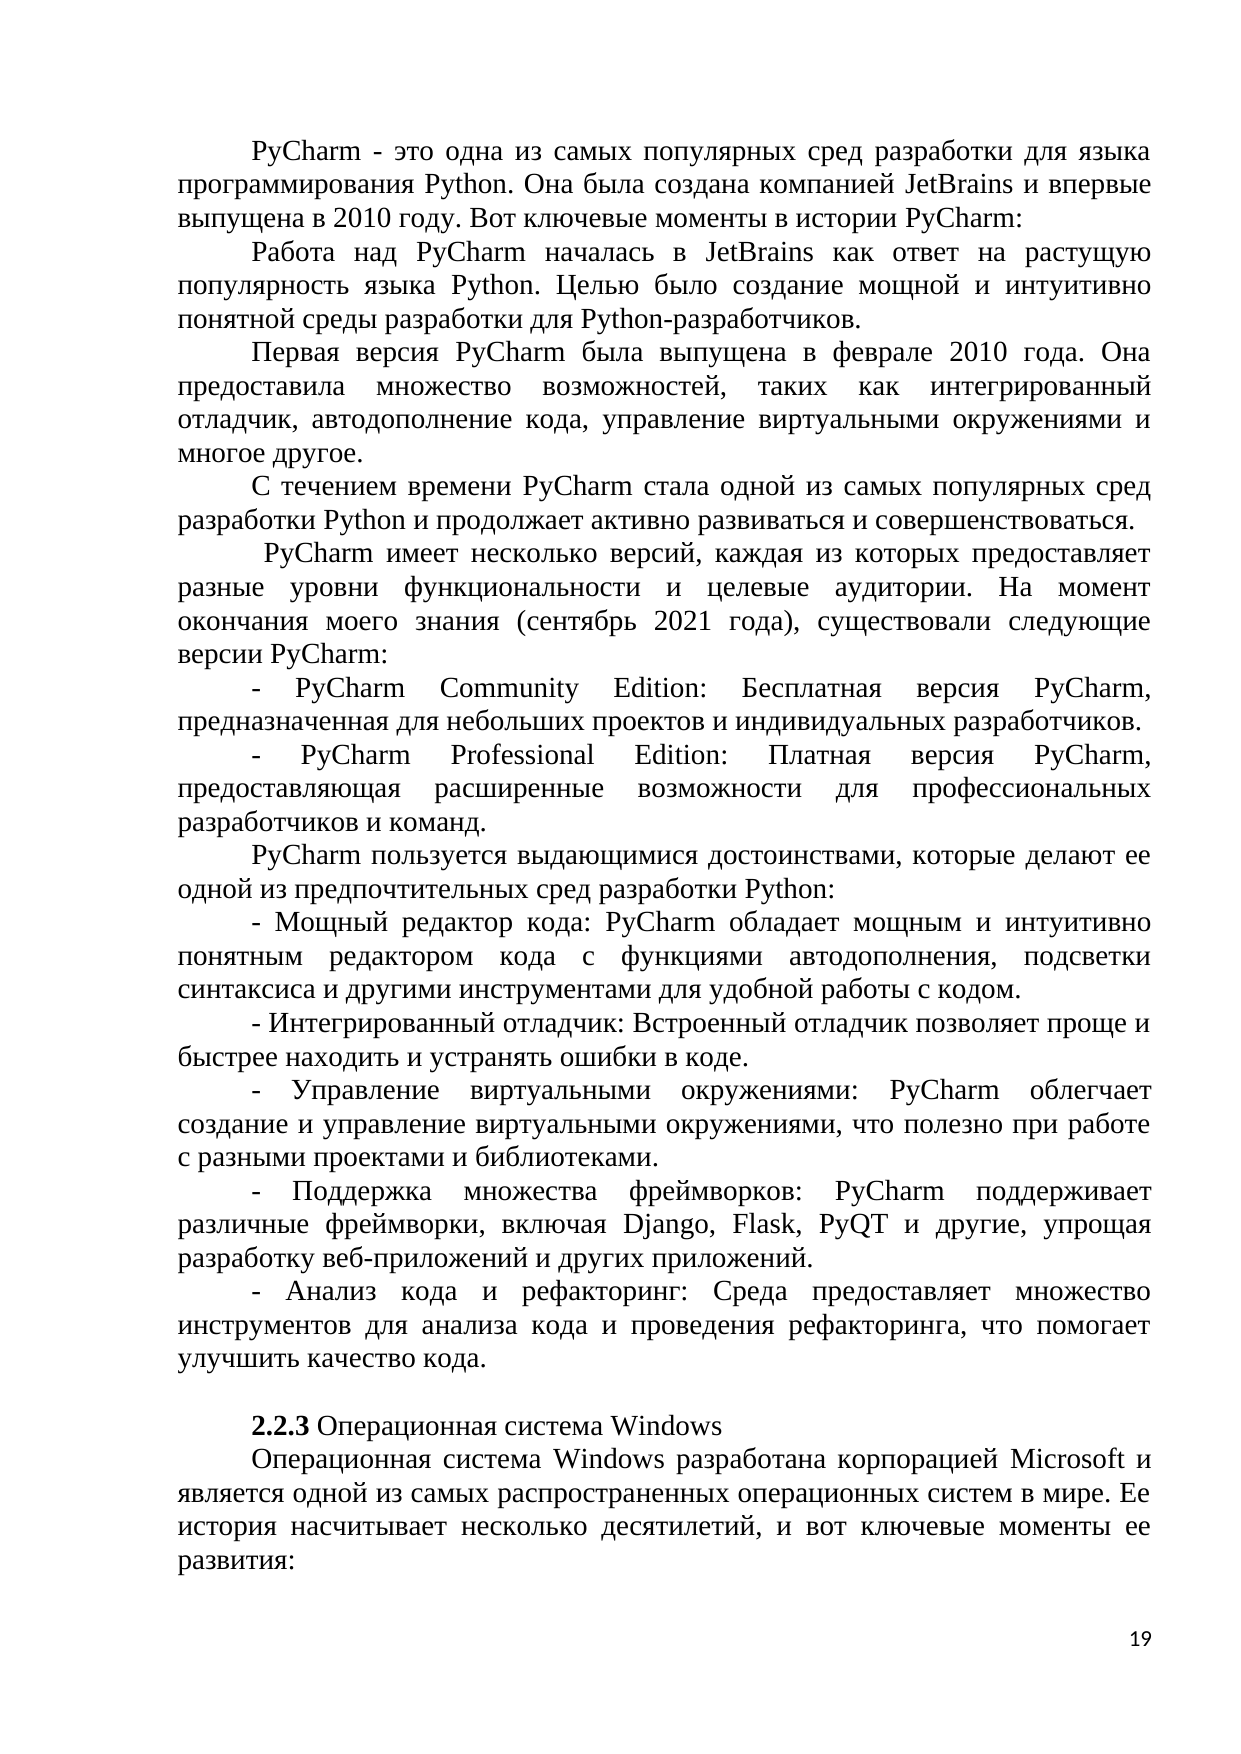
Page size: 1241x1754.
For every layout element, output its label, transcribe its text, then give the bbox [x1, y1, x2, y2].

list - PyCharm Professional Edition: Платная версия PyCharm, предоставляющая расширенные возможности для профессиональных разработчиков и команд. [177, 737, 1152, 837]
list 2.2.3 Операционная система Windows [177, 1408, 1152, 1441]
list Операционная система Windows разработана корпорацией Microsoft и является одной из самых распространенных операционных систем в мире. Ее история насчитывает несколько десятилетий, и вот ключевые моменты ее развития: [177, 1441, 1152, 1575]
list - Управление виртуальными окружениями: PyCharm облегчает создание и управление виртуальными окружениями, что полезно при работе с разными проектами и библиотеками. [177, 1072, 1152, 1173]
list PyCharm - это одна из самых популярных сред разработки для языка программирования Python. Она была создана компанией JetBrains и впервые выпущена в 2010 году. Вот ключевые моменты в истории PyCharm: [177, 133, 1152, 234]
list PyCharm пользуется выдающимися достоинствами, которые делают ее одной из предпочтительных сред разработки Python: [177, 837, 1152, 904]
list - Поддержка множества фреймворков: PyCharm поддерживает различные фреймворки, включая Django, Flask, PyQT и другие, упрощая разработку веб-приложений и других приложений. [177, 1173, 1152, 1273]
list PyCharm имеет несколько версий, каждая из которых предоставляет разные уровни функциональности и целевые аудитории. На момент окончания моего знания (сентябрь 2021 года), существовали следующие версии PyCharm: [177, 536, 1152, 670]
list С течением времени PyCharm стала одной из самых популярных сред разработки Python и продолжает активно развиваться и совершенствоваться. [177, 468, 1152, 536]
list - Анализ кода и рефакторинг: Среда предоставляет множество инструментов для анализа кода и проведения рефакторинга, что помогает улучшить качество кода. [177, 1273, 1152, 1374]
list - PyCharm Community Edition: Бесплатная версия PyCharm, предназначенная для небольших проектов и индивидуальных разработчиков. [177, 670, 1152, 737]
list - Интегрированный отладчик: Встроенный отладчик позволяет проще и быстрее находить и устранять ошибки в коде. [177, 1005, 1152, 1072]
list - Мощный редактор кода: PyCharm обладает мощным и интуитивно понятным редактором кода с функциями автодополнения, подсветки синтаксиса и другими инструментами для удобной работы с кодом. [177, 904, 1152, 1005]
list Первая версия PyCharm была выпущена в феврале 2010 года. Она предоставила множество возможностей, таких как интегрированный отладчик, автодополнение кода, управление виртуальными окружениями и многое другое. [177, 334, 1152, 468]
list Работа над PyCharm началась в JetBrains как ответ на растущую популярность языка Python. Целью было создание мощной и интуитивно понятной среды разработки для Python-разработчиков. [177, 234, 1152, 334]
